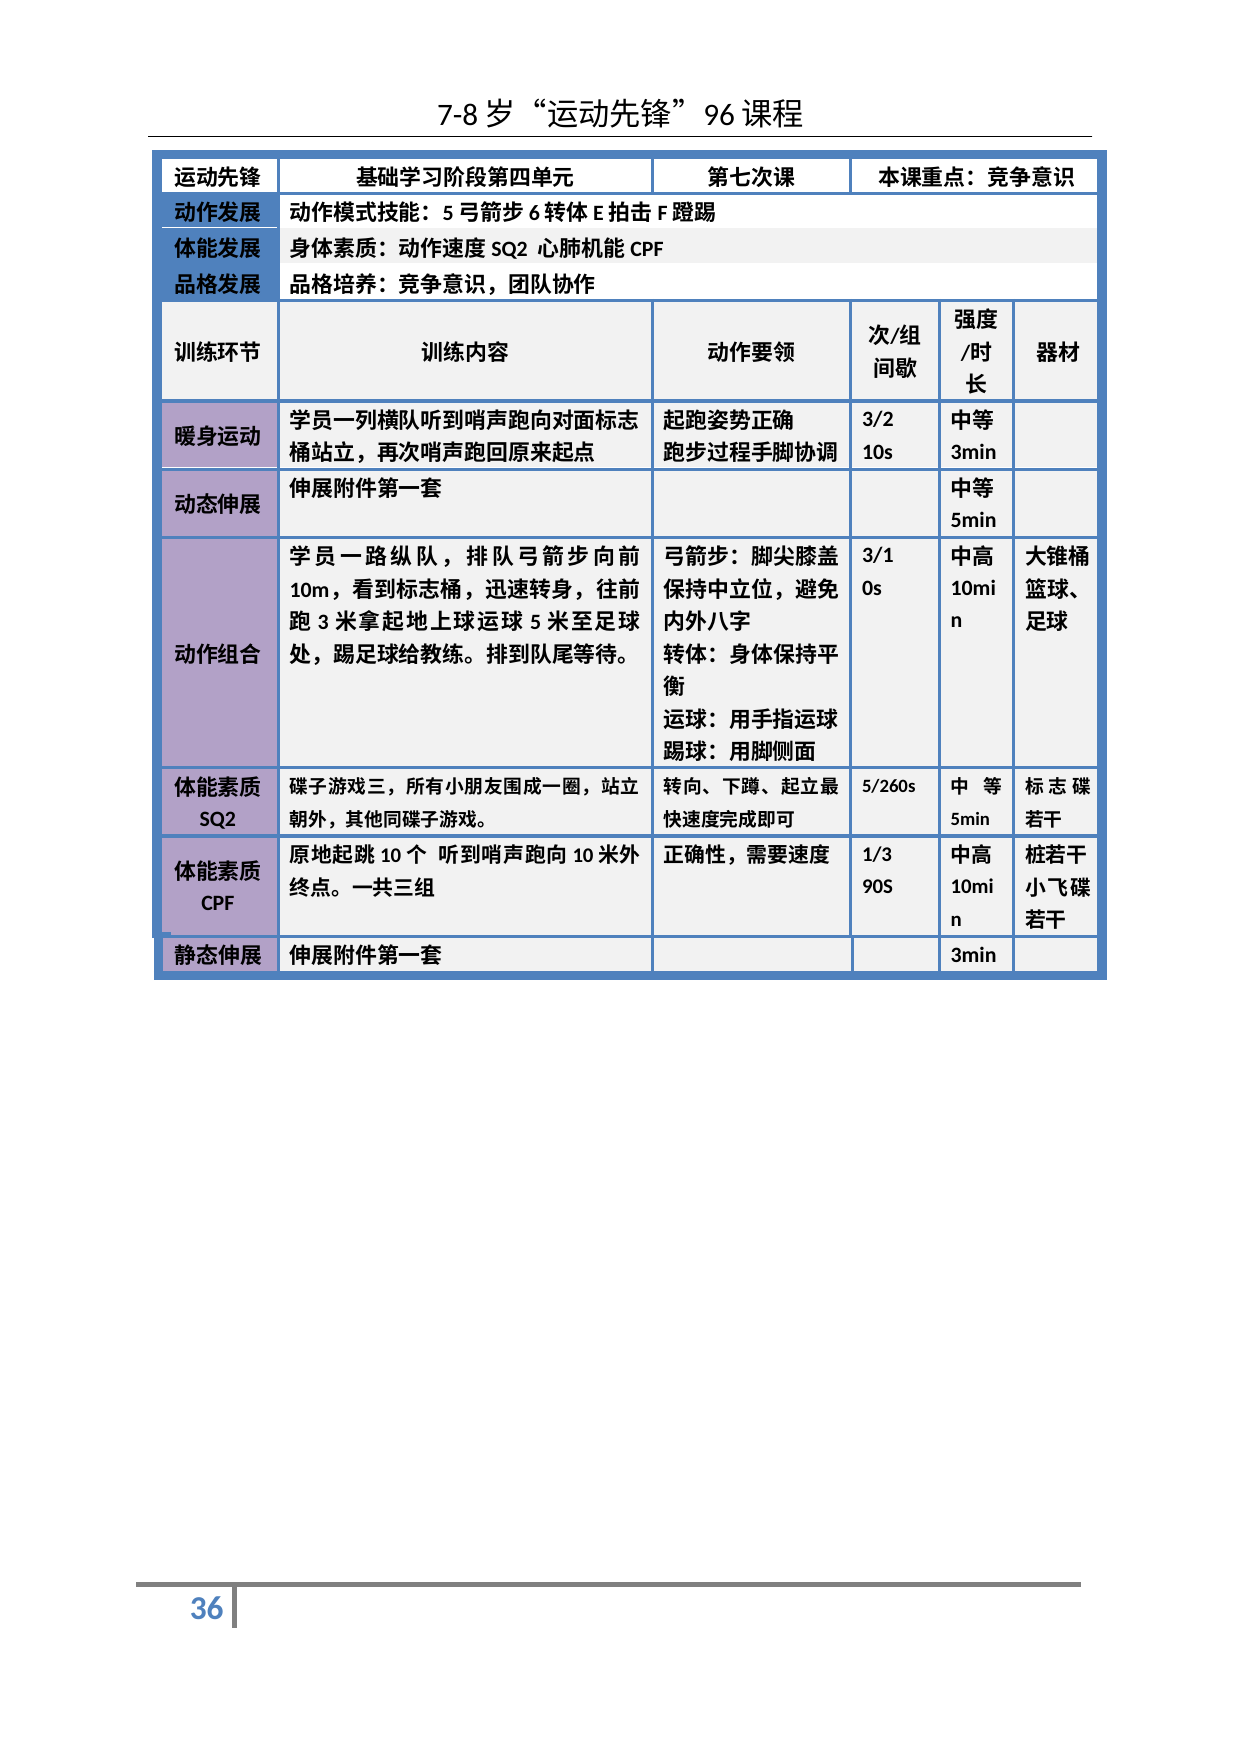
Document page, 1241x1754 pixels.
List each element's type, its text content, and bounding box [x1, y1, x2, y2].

table_cell [654, 471, 849, 536]
table_cell [852, 471, 938, 536]
table_cell 暖身运动 [162, 403, 277, 467]
table_cell 弓箭步：脚尖膝盖保持中立位，避免内外八字 转体：身体保持平衡 运球：用手指运球 踢球：用脚侧面 [654, 539, 849, 766]
table_cell 碟子游戏三，所有小朋友围成一圈，站立朝外，其他同碟子游戏。 [280, 769, 651, 834]
table_cell 器材 [1015, 302, 1097, 399]
table_cell [1015, 471, 1097, 536]
table_cell [1015, 403, 1097, 467]
table_cell 学员一列横队听到哨声跑向对面标志桶站立，再次哨声跑回原来起点 [280, 403, 651, 467]
table_cell [854, 938, 938, 971]
table_cell 体能素质 CPF [162, 838, 277, 935]
table_cell 中高 10min [941, 838, 1012, 935]
table_cell 起跑姿势正确 跑步过程手脚协调 [654, 403, 849, 467]
table_cell 动作组合 [162, 539, 277, 766]
table_cell 桩若干 小飞碟若干 [1015, 838, 1097, 935]
table_cell 强度/时长 [941, 302, 1012, 399]
table_cell 3min [941, 938, 1012, 971]
table_cell 训练内容 [280, 302, 651, 399]
table_cell 标志碟若干 [1015, 769, 1097, 834]
table_cell 训练环节 [162, 302, 277, 399]
table_cell 转向、下蹲、起立最快速度完成即可 [654, 769, 849, 834]
table_cell [654, 938, 851, 971]
table_cell 动态伸展 [162, 471, 277, 536]
table_cell 伸展附件第一套 [280, 471, 651, 536]
table_header 第七次课 [654, 159, 849, 192]
table_cell 中等 5min [941, 471, 1012, 536]
table_cell 5/260s [852, 769, 938, 834]
table_cell 身体素质：动作速度 SQ2 心肺机能 CPF [280, 228, 1097, 263]
table_header 运动先锋 [162, 159, 277, 192]
table_cell 中等5min [941, 769, 1012, 834]
table_cell 原地起跳10个 听到哨声跑向10米外终点。一共三组 [280, 838, 651, 935]
table_cell 品格发展 [162, 266, 277, 299]
table_cell 品格培养：竞争意识，团队协作 [280, 263, 1097, 299]
table_cell 静态伸展 [163, 938, 277, 971]
table_header 本课重点：竞争意识 [852, 159, 1097, 192]
table_cell 1/3 90S [852, 838, 938, 935]
table_cell 动作模式技能：5弓箭步 6转体 E 拍击 F 蹬踢 [280, 195, 1097, 227]
table_cell 次/组间歇 [852, 302, 938, 399]
table_cell 中高 10min [941, 539, 1012, 766]
table_cell 动作发展 [162, 195, 277, 227]
table_header 基础学习阶段第四单元 [280, 159, 651, 192]
table_cell 3/1 0s [852, 539, 938, 766]
table_cell 正确性，需要速度 [654, 838, 849, 935]
table_cell 学员一路纵队，排队弓箭步向前10m，看到标志桶，迅速转身，往前跑3米拿起地上球运球5米至足球处，踢足球给教练。排到队尾等待。 [280, 539, 651, 766]
table_cell 动作要领 [654, 302, 849, 399]
table_cell 伸展附件第一套 [280, 938, 651, 971]
table_cell 体能发展 [162, 231, 277, 263]
table_cell 大锥桶 篮球、足球 [1015, 539, 1097, 766]
table_cell [1015, 938, 1097, 971]
table_cell 体能素质SQ2 [162, 769, 277, 834]
table_cell 中等 3min [941, 403, 1012, 467]
table_cell 3/2 10s [852, 403, 938, 467]
